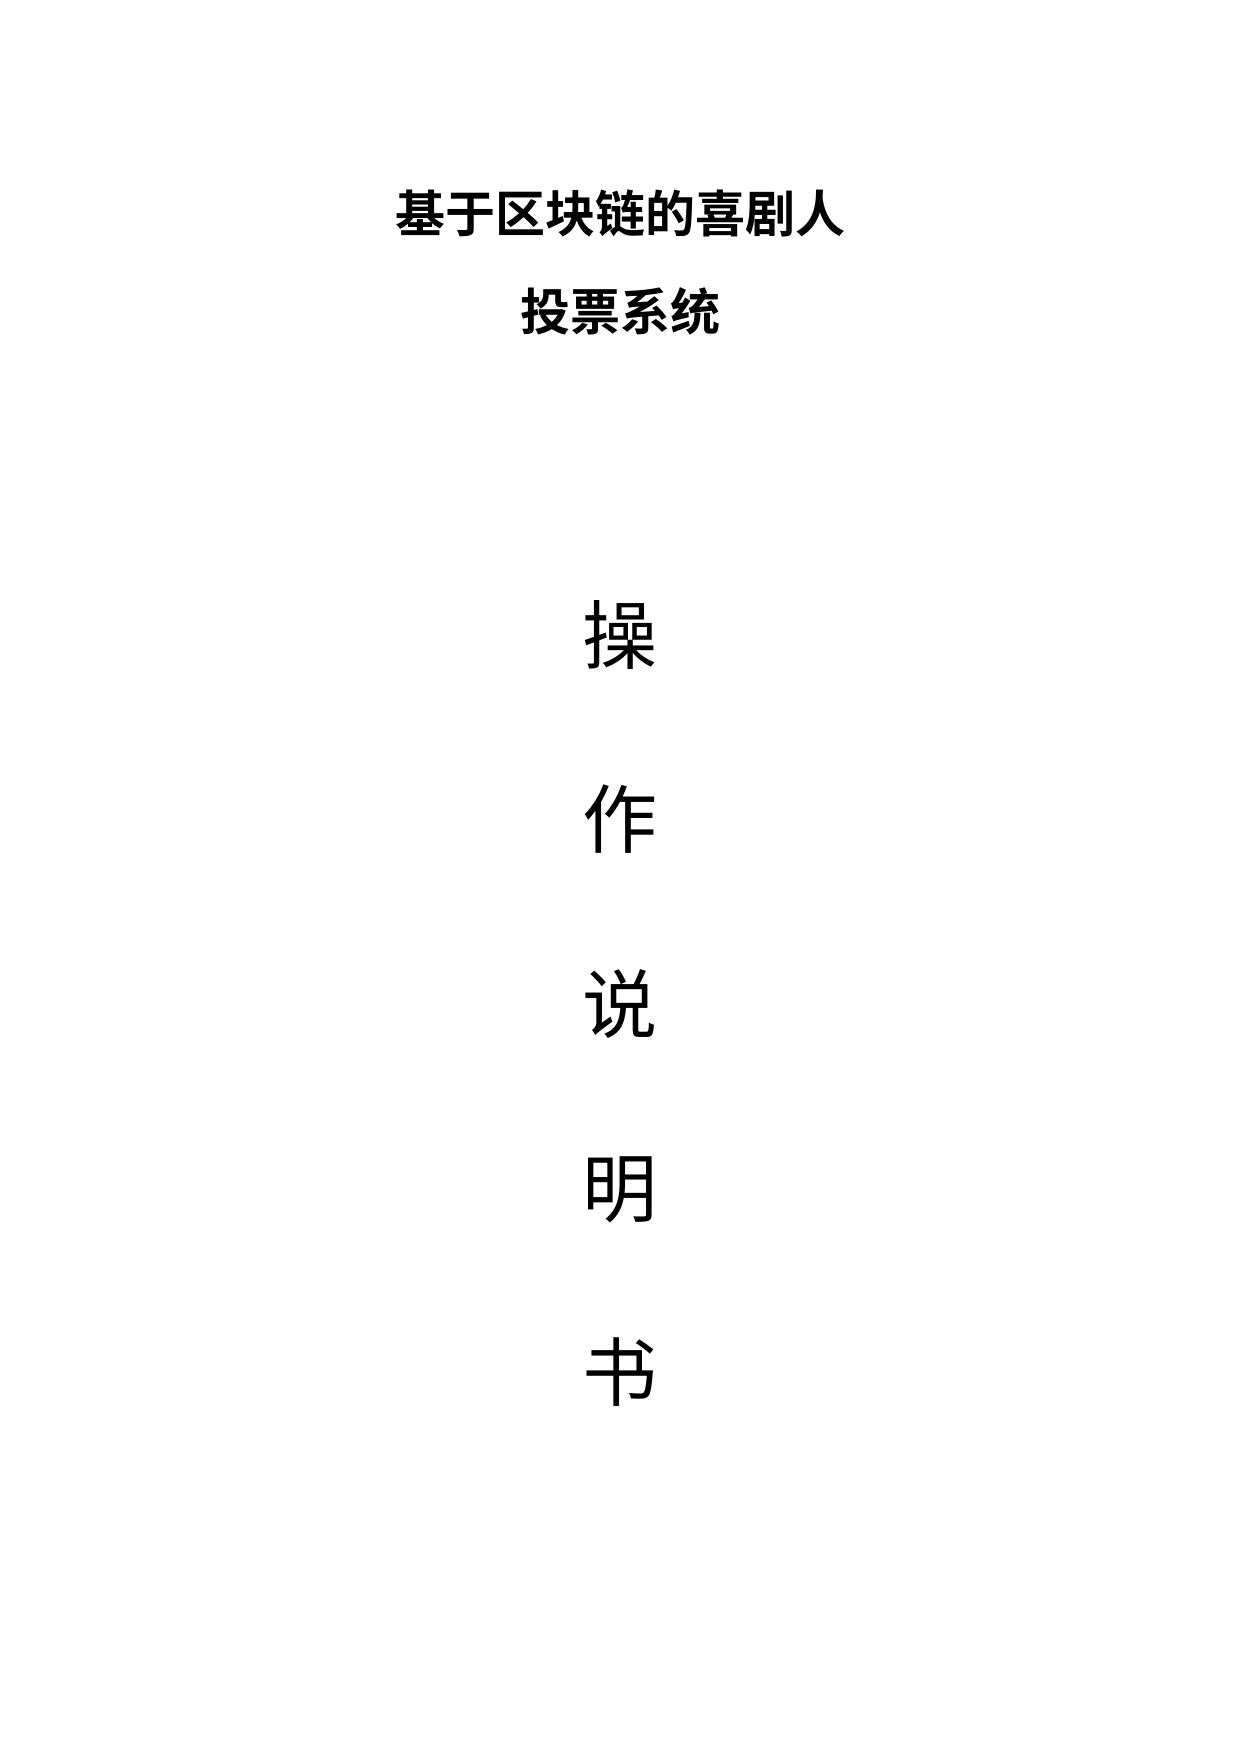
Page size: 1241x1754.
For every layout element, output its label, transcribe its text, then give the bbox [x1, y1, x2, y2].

text 说 [187, 934, 1053, 1064]
text 作 [187, 750, 1053, 880]
text 明 [187, 1119, 1053, 1249]
text 基于区块链的喜剧人 [187, 162, 1053, 259]
text 书 [187, 1303, 1053, 1433]
text 操 [187, 566, 1053, 696]
text 投票系统 [187, 259, 1053, 357]
